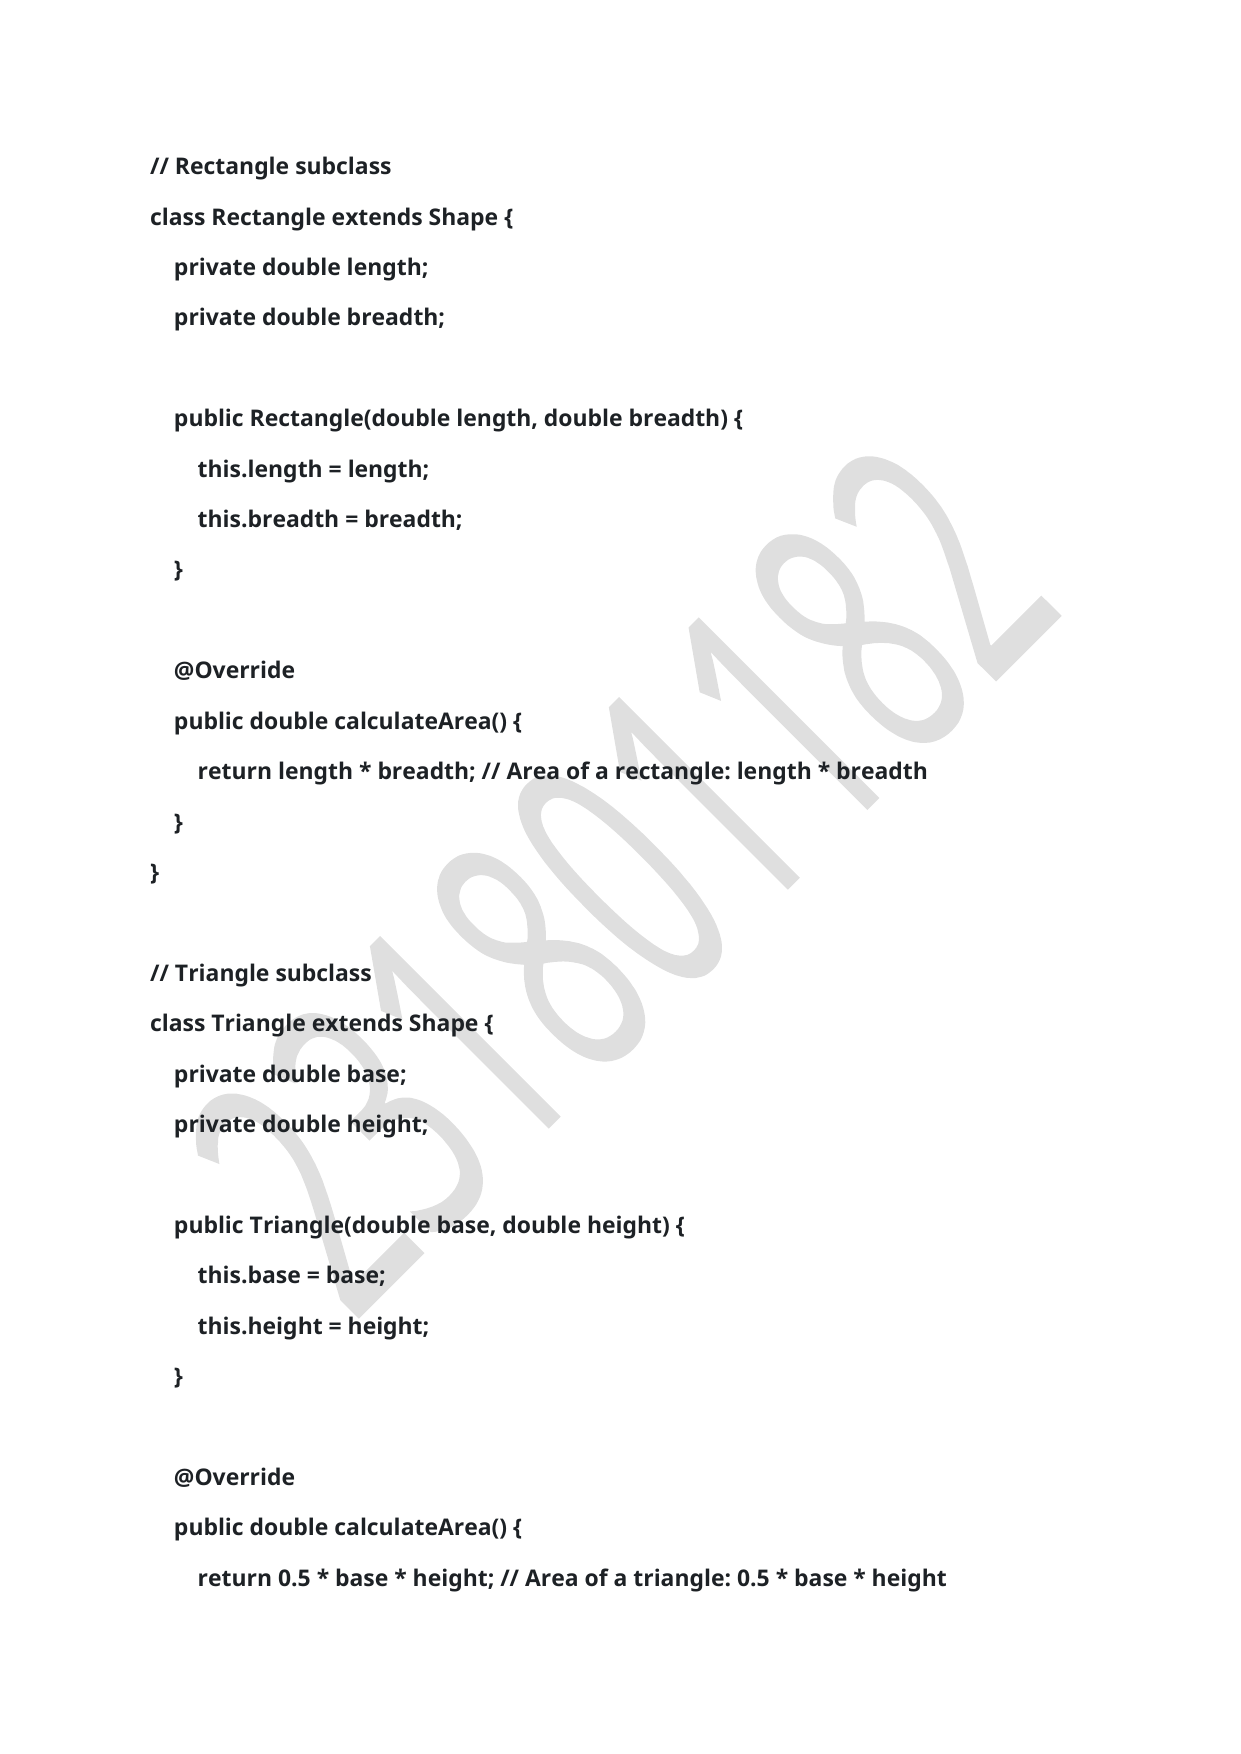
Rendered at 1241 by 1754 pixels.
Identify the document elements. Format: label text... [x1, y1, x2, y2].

text this.breadth = breadth; [150, 503, 1090, 534]
text public double calculateArea() { [150, 1511, 1090, 1542]
text } [150, 856, 1090, 887]
text // Rectangle subclass [150, 150, 1090, 181]
text this.base = base; [150, 1259, 1090, 1290]
text public double calculateArea() { [150, 704, 1090, 736]
text @Override [150, 1461, 1090, 1492]
text } [150, 805, 1090, 837]
text } [150, 1360, 1090, 1391]
text @Override [150, 654, 1090, 685]
text private double length; [150, 251, 1090, 282]
text public Rectangle(double length, double breadth) { [150, 402, 1090, 433]
text this.length = length; [150, 452, 1090, 484]
text public Triangle(double base, double height) { [150, 1209, 1090, 1240]
text class Triangle extends Shape { [150, 1007, 1090, 1038]
text } [150, 553, 1090, 584]
text private double height; [150, 1108, 1090, 1139]
text return length * breadth; // Area of a rectangle: length * breadth [150, 755, 1090, 786]
text return 0.5 * base * height; // Area of a triangle: 0.5 * base * height [150, 1562, 1090, 1593]
text this.height = height; [150, 1309, 1090, 1341]
text class Rectangle extends Shape { [150, 200, 1090, 232]
text // Triangle subclass [150, 957, 1090, 988]
text private double breadth; [150, 301, 1090, 332]
text private double base; [150, 1057, 1090, 1089]
